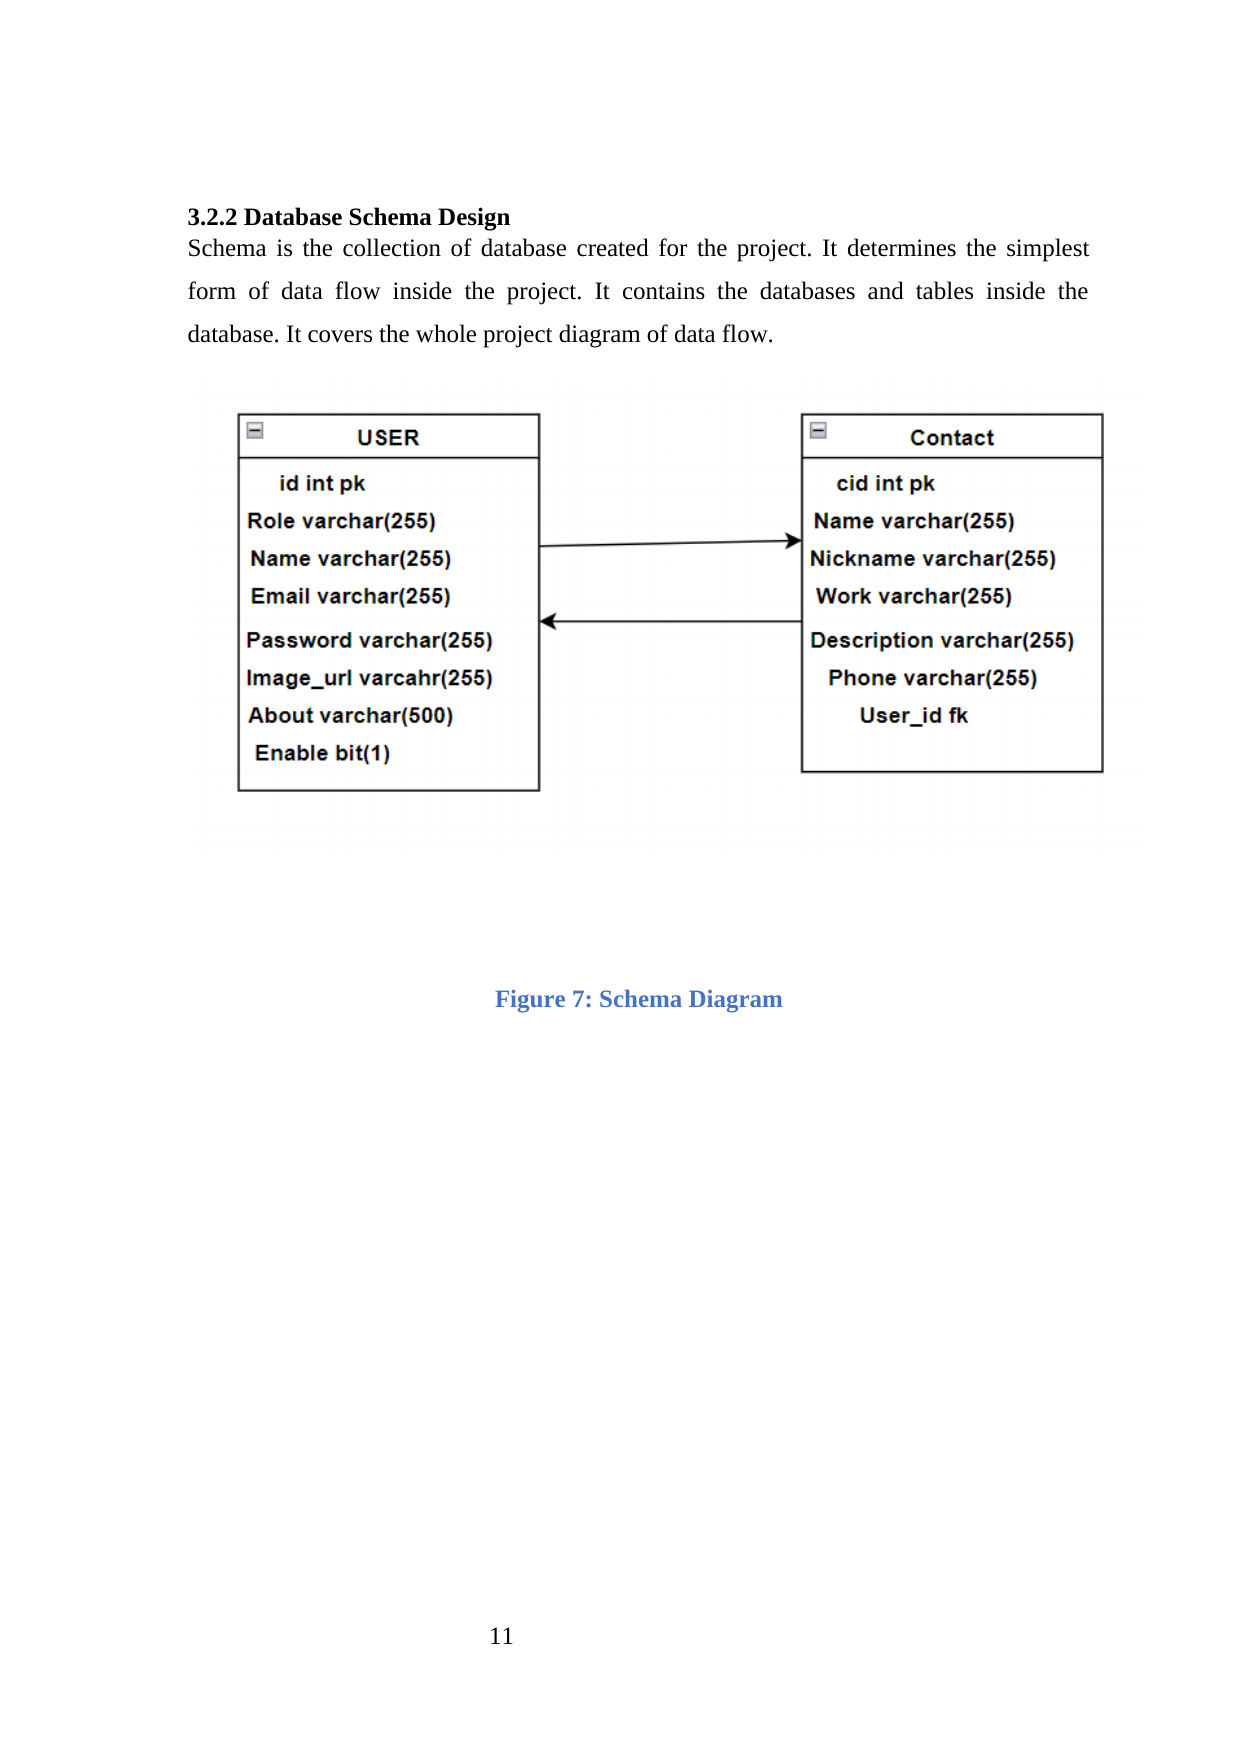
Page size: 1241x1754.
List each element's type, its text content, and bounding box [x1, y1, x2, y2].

picture [187, 378, 1148, 854]
text Figure 7: Schema Diagram [187, 984, 1090, 1013]
text Schema is the collection of database created for the project. It determines the simplest form of data flow inside the project. It contains the databases and tables inside the database. It covers the whole project diagram of data flow. [187, 233, 1090, 348]
subtitle 3.2.2 Database Schema Design [187, 202, 1090, 231]
